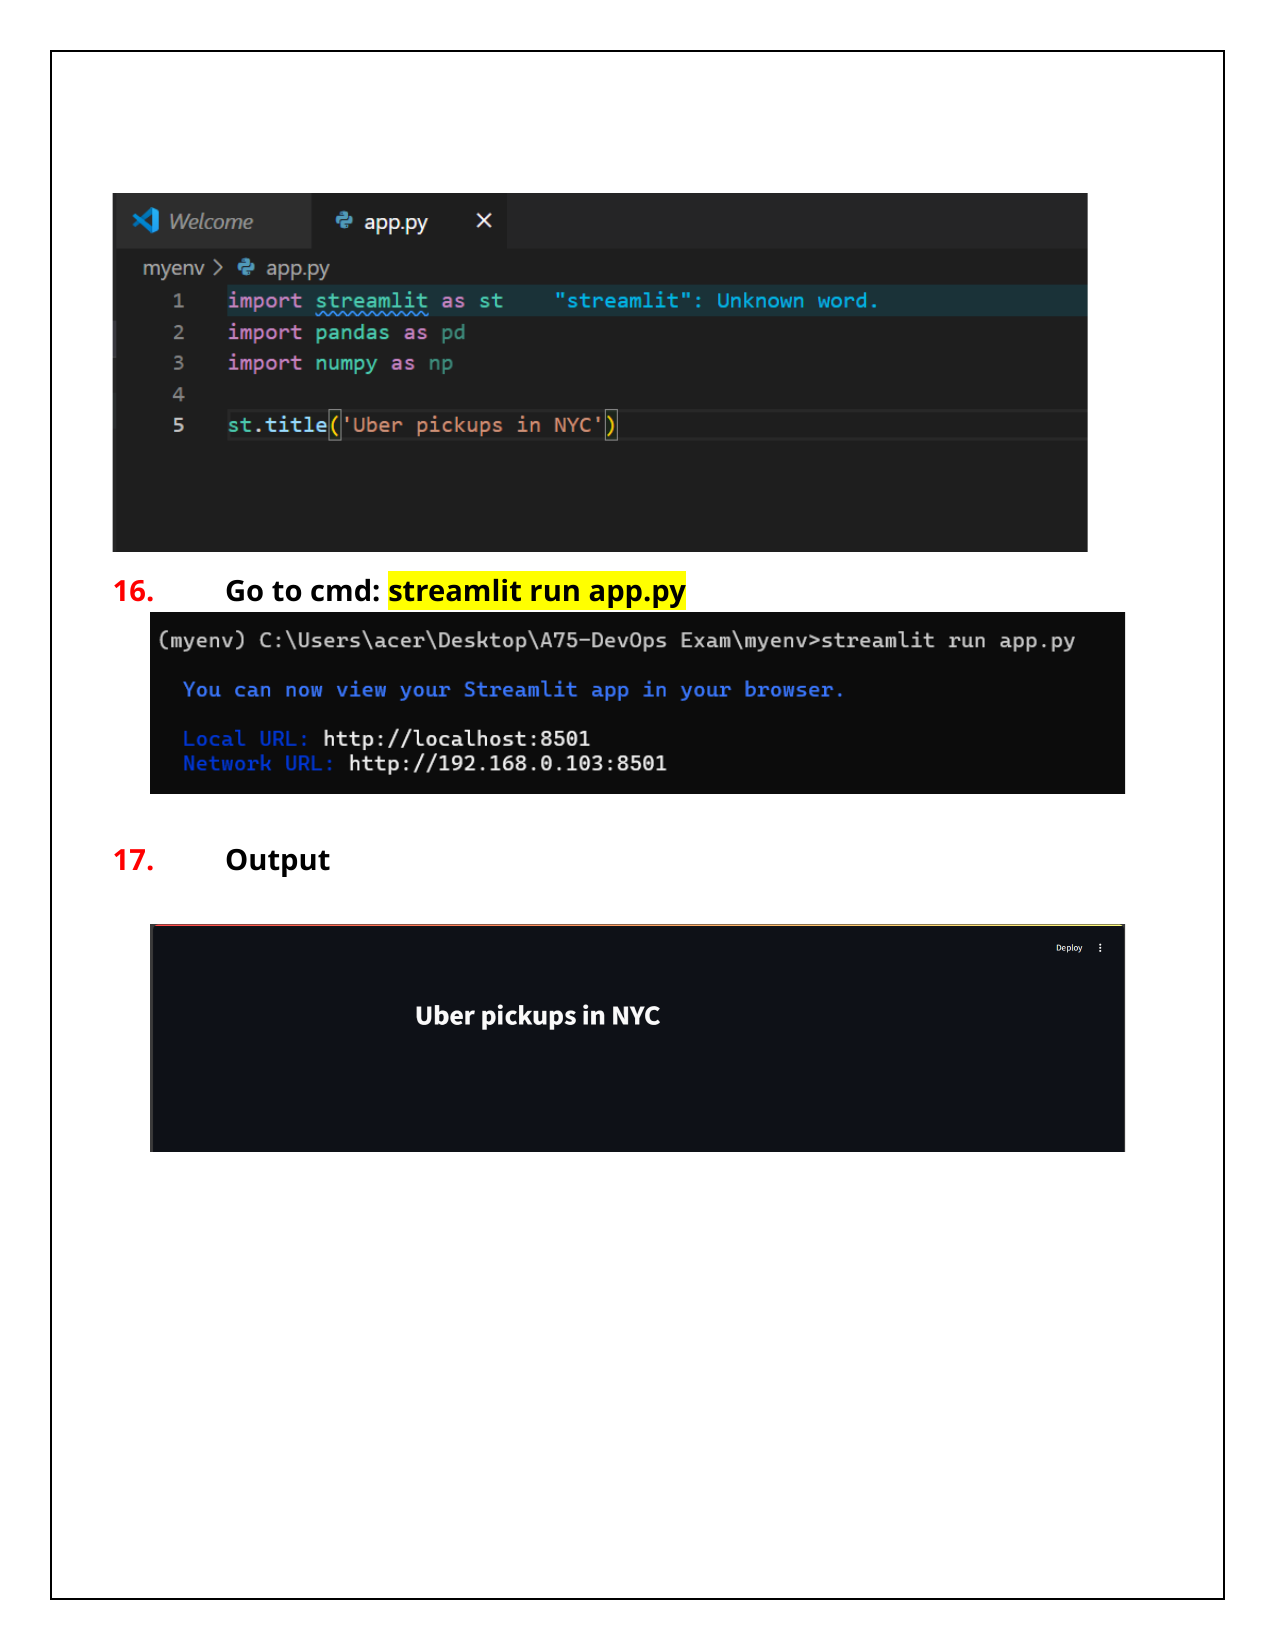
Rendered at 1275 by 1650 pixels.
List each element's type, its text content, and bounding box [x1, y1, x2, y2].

picture [150, 924, 1125, 1152]
list Output [112, 839, 1200, 878]
picture [150, 612, 1125, 794]
picture [112, 193, 1088, 552]
